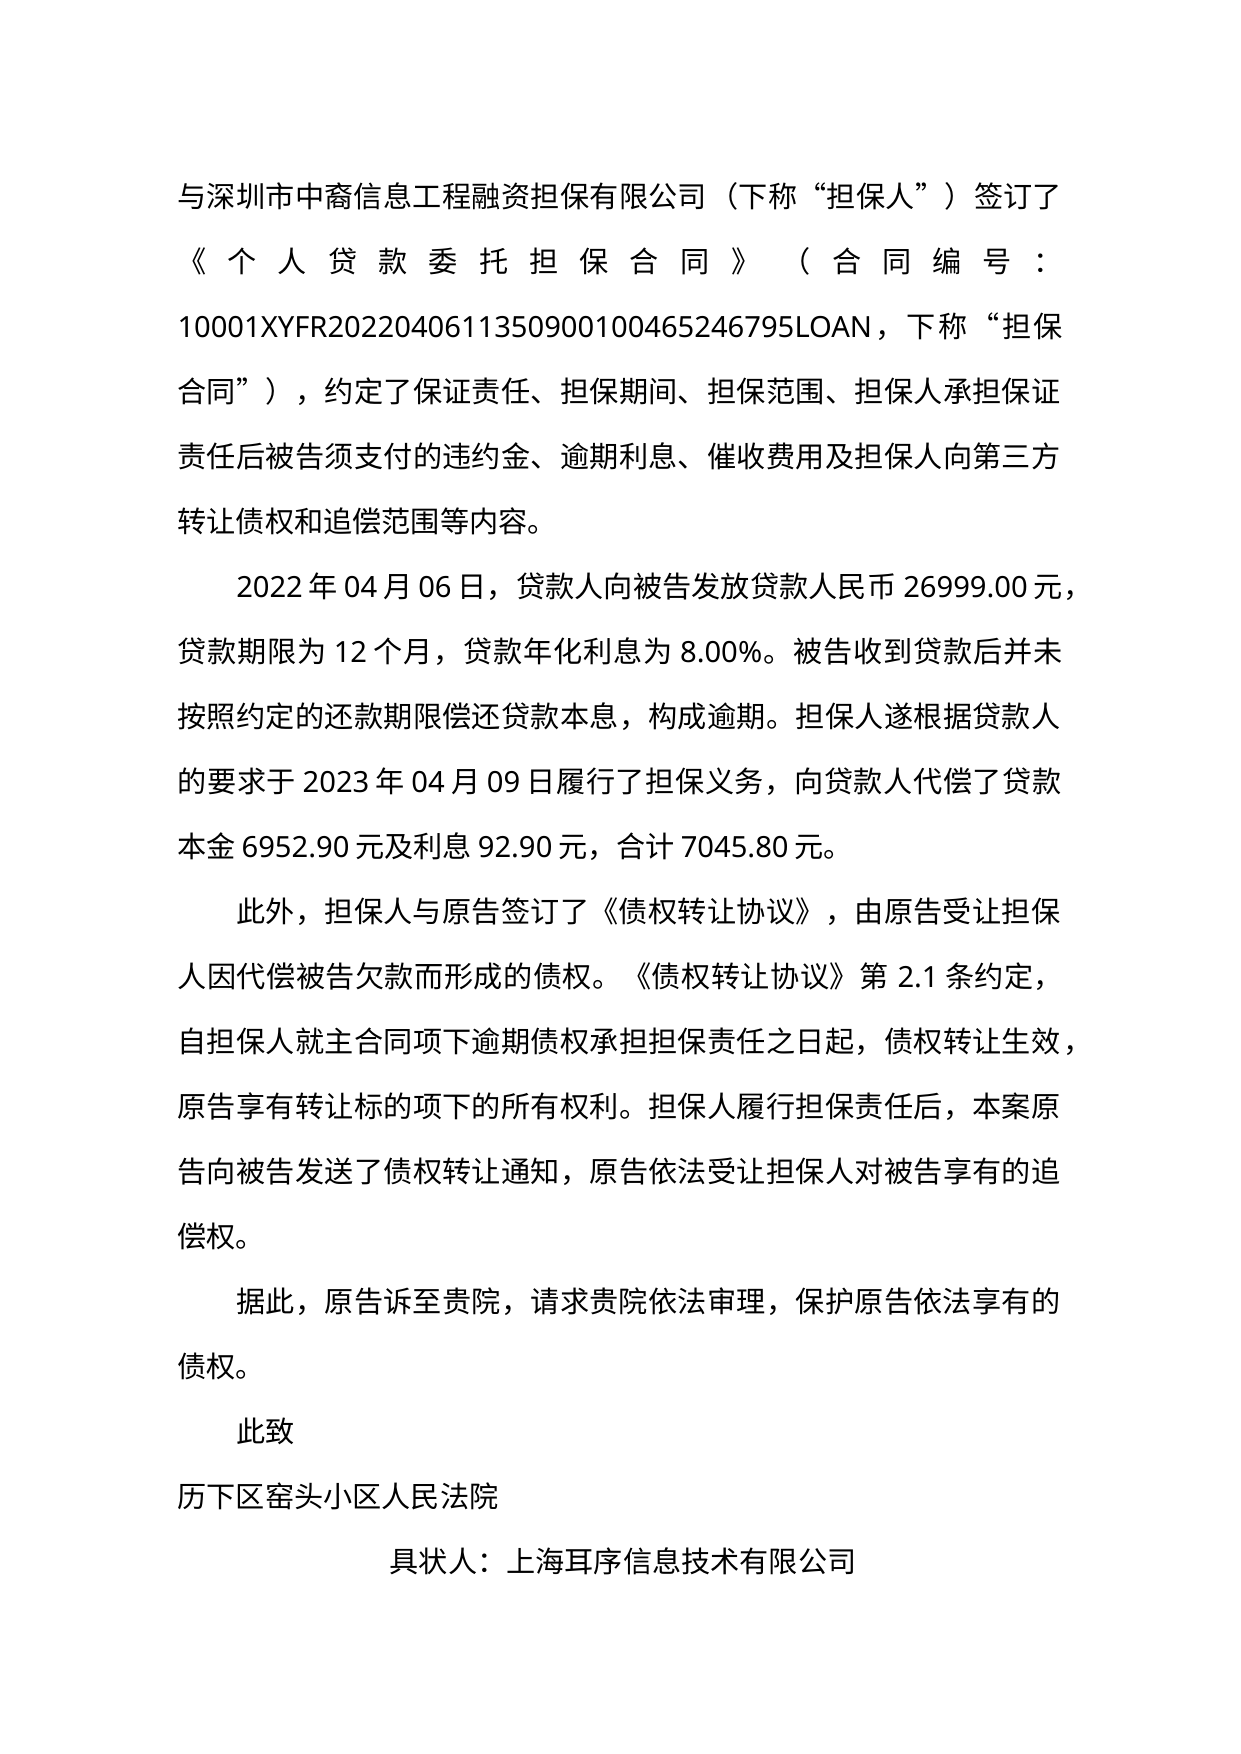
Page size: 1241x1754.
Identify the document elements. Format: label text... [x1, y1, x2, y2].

text 历下区窑头小区人民法院 [177, 1462, 1063, 1527]
text 据此，原告诉至贵院，请求贵院依法审理，保护原告依法享有的债权。 [177, 1267, 1063, 1397]
text 此外，担保人与原告签订了《债权转让协议》，由原告受让担保人因代偿被告欠款而形成的债权。《债权转让协议》第2.1条约定，自担保人就主合同项下逾期债权承担担保责任之日起，债权转让生效，原告享有转让标的项下的所有权利。担保人履行担保责任后，本案原告向被告发送了债权转让通知，原告依法受让担保人对被告享有的追偿权。 [177, 877, 1063, 1267]
text 此致 [177, 1397, 1063, 1462]
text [177, 162, 1063, 552]
text 2022年04月06日，贷款人向被告发放贷款人民币26999.00元，贷款期限为12个月，贷款年化利息为8.00%。被告收到贷款后并未按照约定的还款期限偿还贷款本息，构成逾期。担保人遂根据贷款人的要求于2023年04月09日履行了担保义务，向贷款人代偿了贷款本金6952.90元及利息92.90元，合计7045.80元。 [177, 552, 1063, 877]
text 具状人：上海耳序信息技术有限公司 [177, 1527, 1063, 1592]
